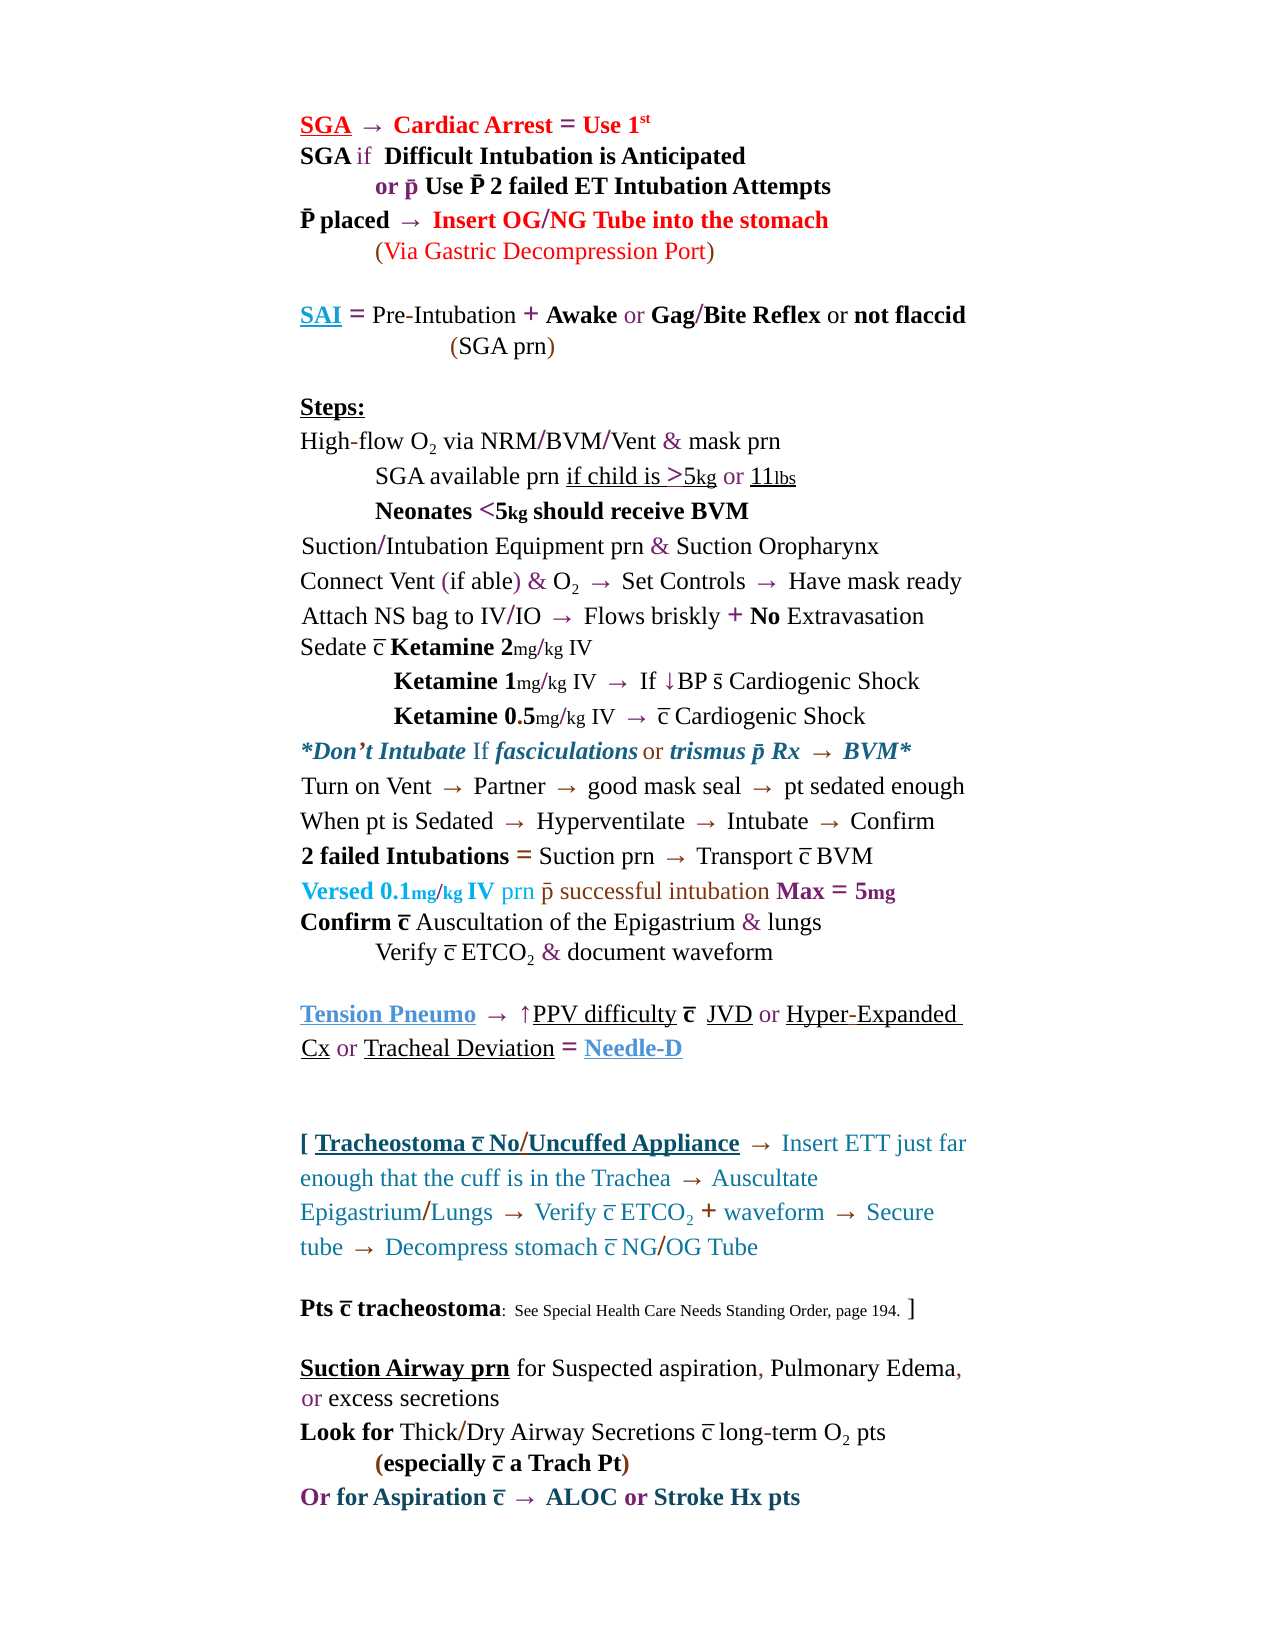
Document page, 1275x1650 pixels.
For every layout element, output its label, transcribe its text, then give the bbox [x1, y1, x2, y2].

text Ketamine 1mg/kg IV → If ↓BP s̄ Cardiogenic Shock [301, 662, 969, 695]
text Confirm c̅ Auscultation of the Epigastrium & lungs [300, 907, 969, 936]
text [ Tracheostoma c̅ No/Uncuffed Appliance → Insert ETT just far enough that the cuff is in the Trachea → Auscultate Epigastrium/Lungs → Verify c̅ ETCO₂ + waveform → Secure tube → Decompress stomach c̅ NG/OG Tube [300, 1124, 969, 1261]
text Pts c̅ tracheostoma: See Special Health Care Needs Standing Order, page 194. ] [300, 1293, 969, 1322]
text Versed 0.1mg/kg IV prn p̄ successful intubation Max = 5mg [301, 872, 969, 905]
text P̄ placed → Insert OG/NG Tube into the stomach [300, 201, 969, 235]
text *Don’t Intubate If fasciculations or trismus p̄ Rx → BVM* [300, 732, 969, 765]
text SGA available prn if child is >5kg or 11lbs [300, 457, 969, 490]
text Verify c̅ ETCO₂ & document waveform [301, 937, 969, 966]
text Neonates <5kg should receive BVM [300, 492, 969, 525]
text Or for Aspiration c̅ → ALOC or Stroke Hx pts [300, 1478, 969, 1511]
text Suction Airway prn for Suspected aspiration, Pulmonary Edema, or excess secretions [300, 1353, 969, 1411]
text Sedate c̅ Ketamine 2mg/kg IV [300, 632, 969, 661]
text Ketamine 0.5mg/kg IV → c̅ Cardiogenic Shock [301, 697, 969, 730]
text Connect Vent (if able) & O₂ → Set Controls → Have mask ready [300, 562, 969, 595]
text High-flow O₂ via NRM/BVM/Vent & mask prn [300, 422, 969, 455]
text (Via Gastric Decompression Port) [301, 236, 969, 265]
text Suction/Intubation Equipment prn & Suction Oropharynx [301, 527, 969, 560]
text Turn on Vent → Partner → good mask seal → pt sedated enough [301, 767, 969, 800]
text Attach NS bag to IV/IO → Flows briskly + No Extravasation [301, 597, 969, 630]
text or p̄ Use P̄ 2 failed ET Intubation Attempts [301, 171, 969, 200]
text (SGA prn) [376, 331, 969, 360]
text 2 failed Intubations = Suction prn → Transport c̅ BVM [301, 837, 969, 870]
text Tension Pneumo → ↑PPV difficulty c̅ JVD or Hyper-Expanded Cx or Tracheal Deviation = Needle-D [300, 995, 969, 1063]
text SGA if Difficult Intubation is Anticipated [300, 141, 969, 170]
text SAI = Pre-Intubation + Awake or Gag/Bite Reflex or not flaccid [300, 296, 969, 330]
text SGA → Cardiac Arrest = Use 1st [300, 106, 969, 139]
text Look for Thick/Dry Airway Secretions c̅ long-term O₂ pts [300, 1413, 969, 1446]
text (especially c̅ a Trach Pt) [301, 1448, 969, 1477]
text When pt is Sedated → Hyperventilate → Intubate → Confirm [300, 802, 969, 835]
text Steps: [300, 392, 969, 420]
